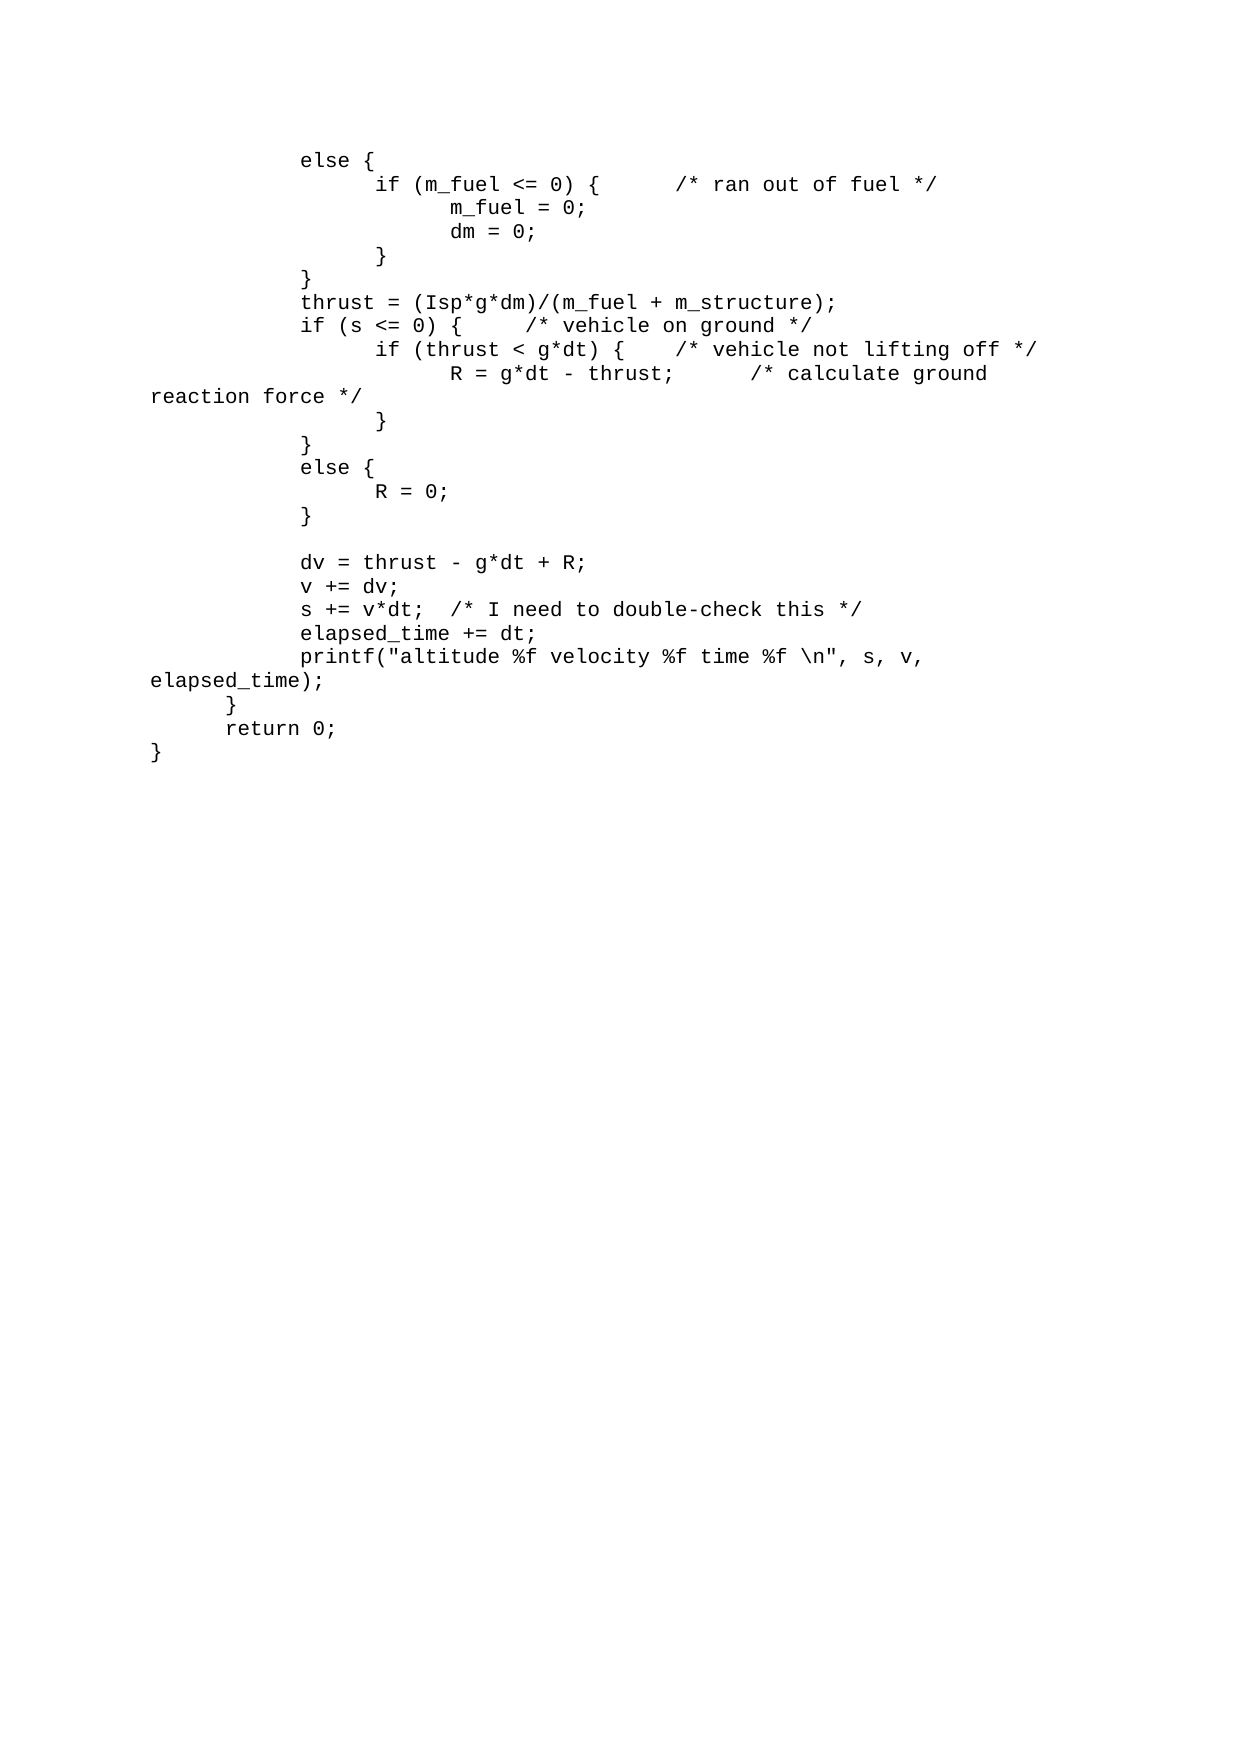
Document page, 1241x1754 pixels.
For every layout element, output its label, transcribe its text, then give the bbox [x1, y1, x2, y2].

text elapsed_time += dt; [150, 623, 1090, 647]
text if (m_fuel <= 0) { /* ran out of fuel */ [150, 174, 1090, 197]
text dv = thrust - g*dt + R; [150, 552, 1090, 576]
text } [150, 244, 1090, 268]
text } [150, 505, 1090, 528]
text if (thrust < g*dt) { /* vehicle not lifting off */ [150, 339, 1090, 363]
text } [150, 741, 1090, 765]
text s += v*dt; /* I need to double-check this */ [150, 599, 1090, 623]
text } [150, 268, 1090, 292]
text R = g*dt - thrust; /* calculate ground reaction force */ [150, 363, 1090, 410]
text } [150, 434, 1090, 457]
text else { [150, 457, 1090, 481]
text m_fuel = 0; [150, 197, 1090, 221]
text else { [150, 150, 1090, 174]
text v += dv; [150, 576, 1090, 599]
text return 0; [150, 717, 1090, 741]
text } [150, 694, 1090, 717]
text thrust = (Isp*g*dm)/(m_fuel + m_structure); [150, 292, 1090, 316]
text dm = 0; [150, 221, 1090, 244]
text printf("altitude %f velocity %f time %f \n", s, v, elapsed_time); [150, 647, 1090, 694]
text if (s <= 0) { /* vehicle on ground */ [150, 316, 1090, 339]
text R = 0; [150, 481, 1090, 505]
text } [150, 410, 1090, 434]
